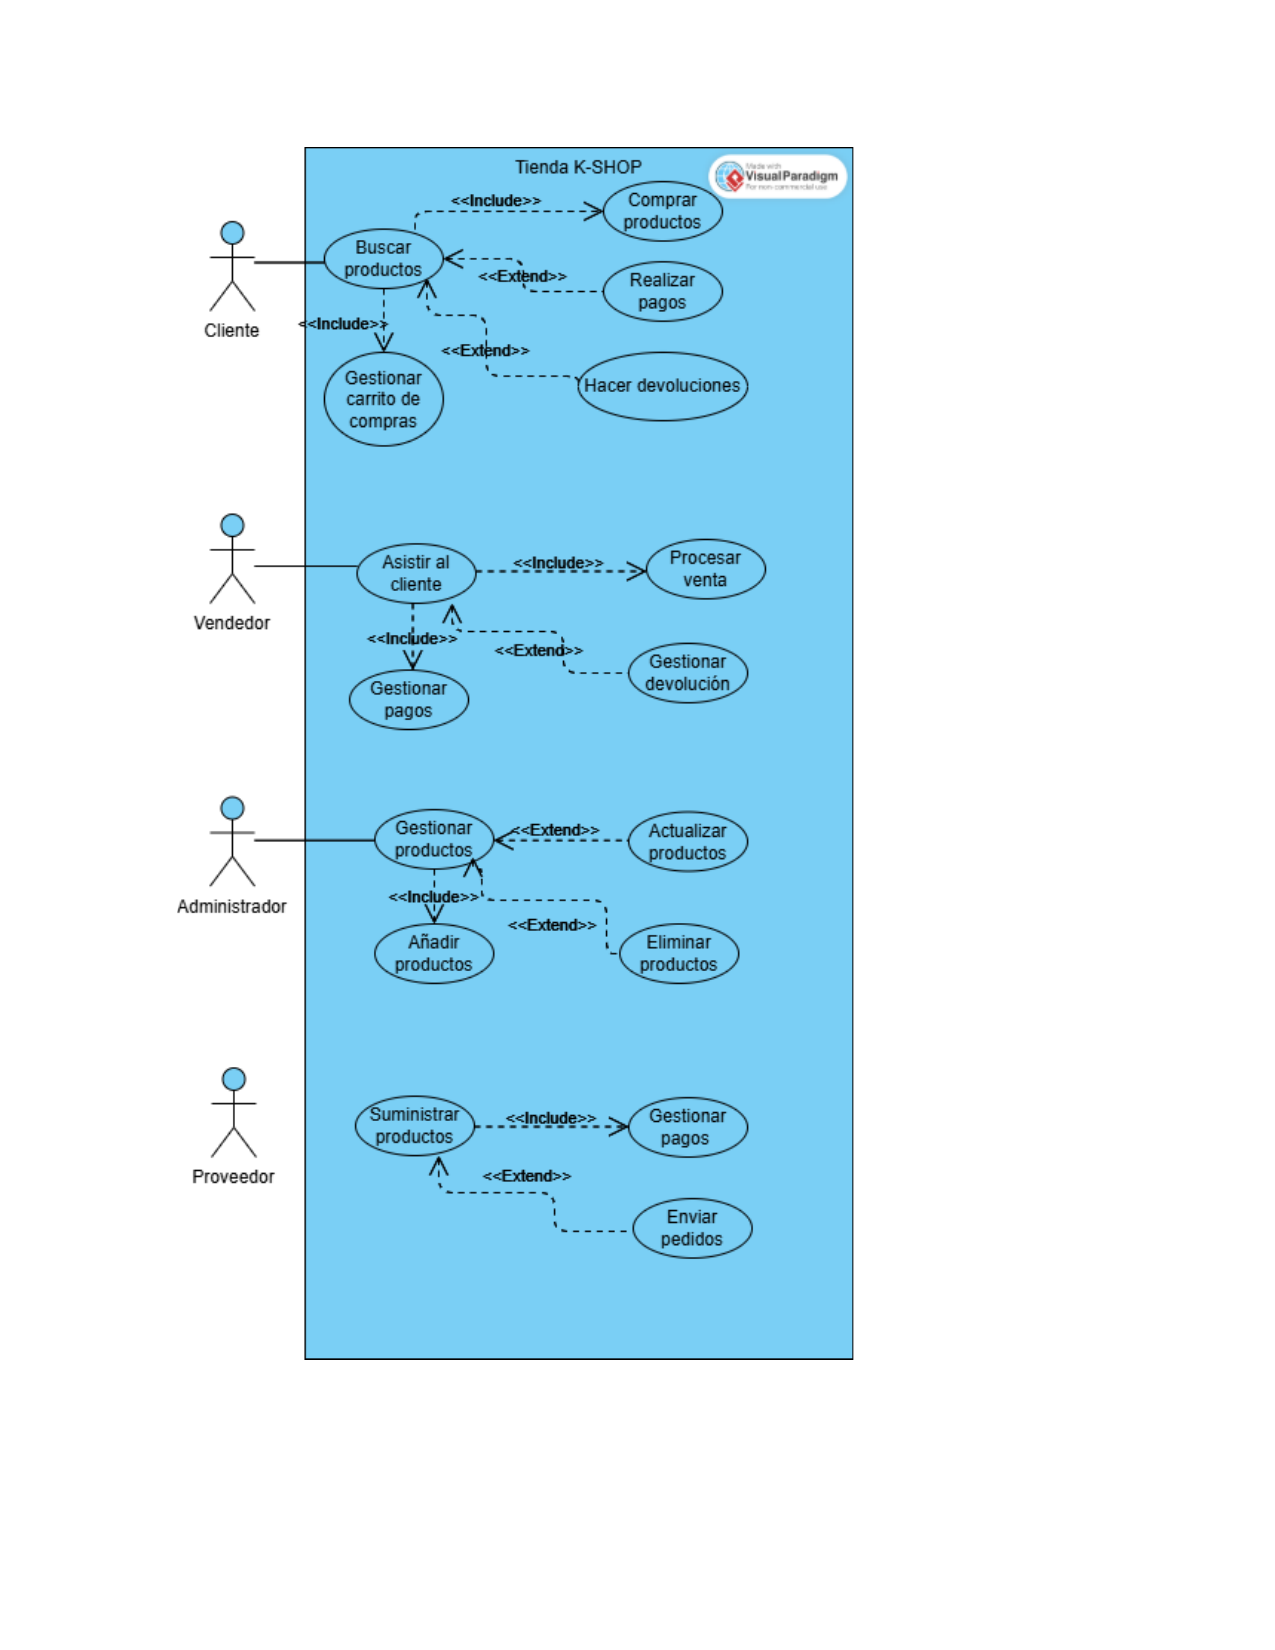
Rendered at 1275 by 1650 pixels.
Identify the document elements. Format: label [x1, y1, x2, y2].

picture [177, 147, 854, 1360]
